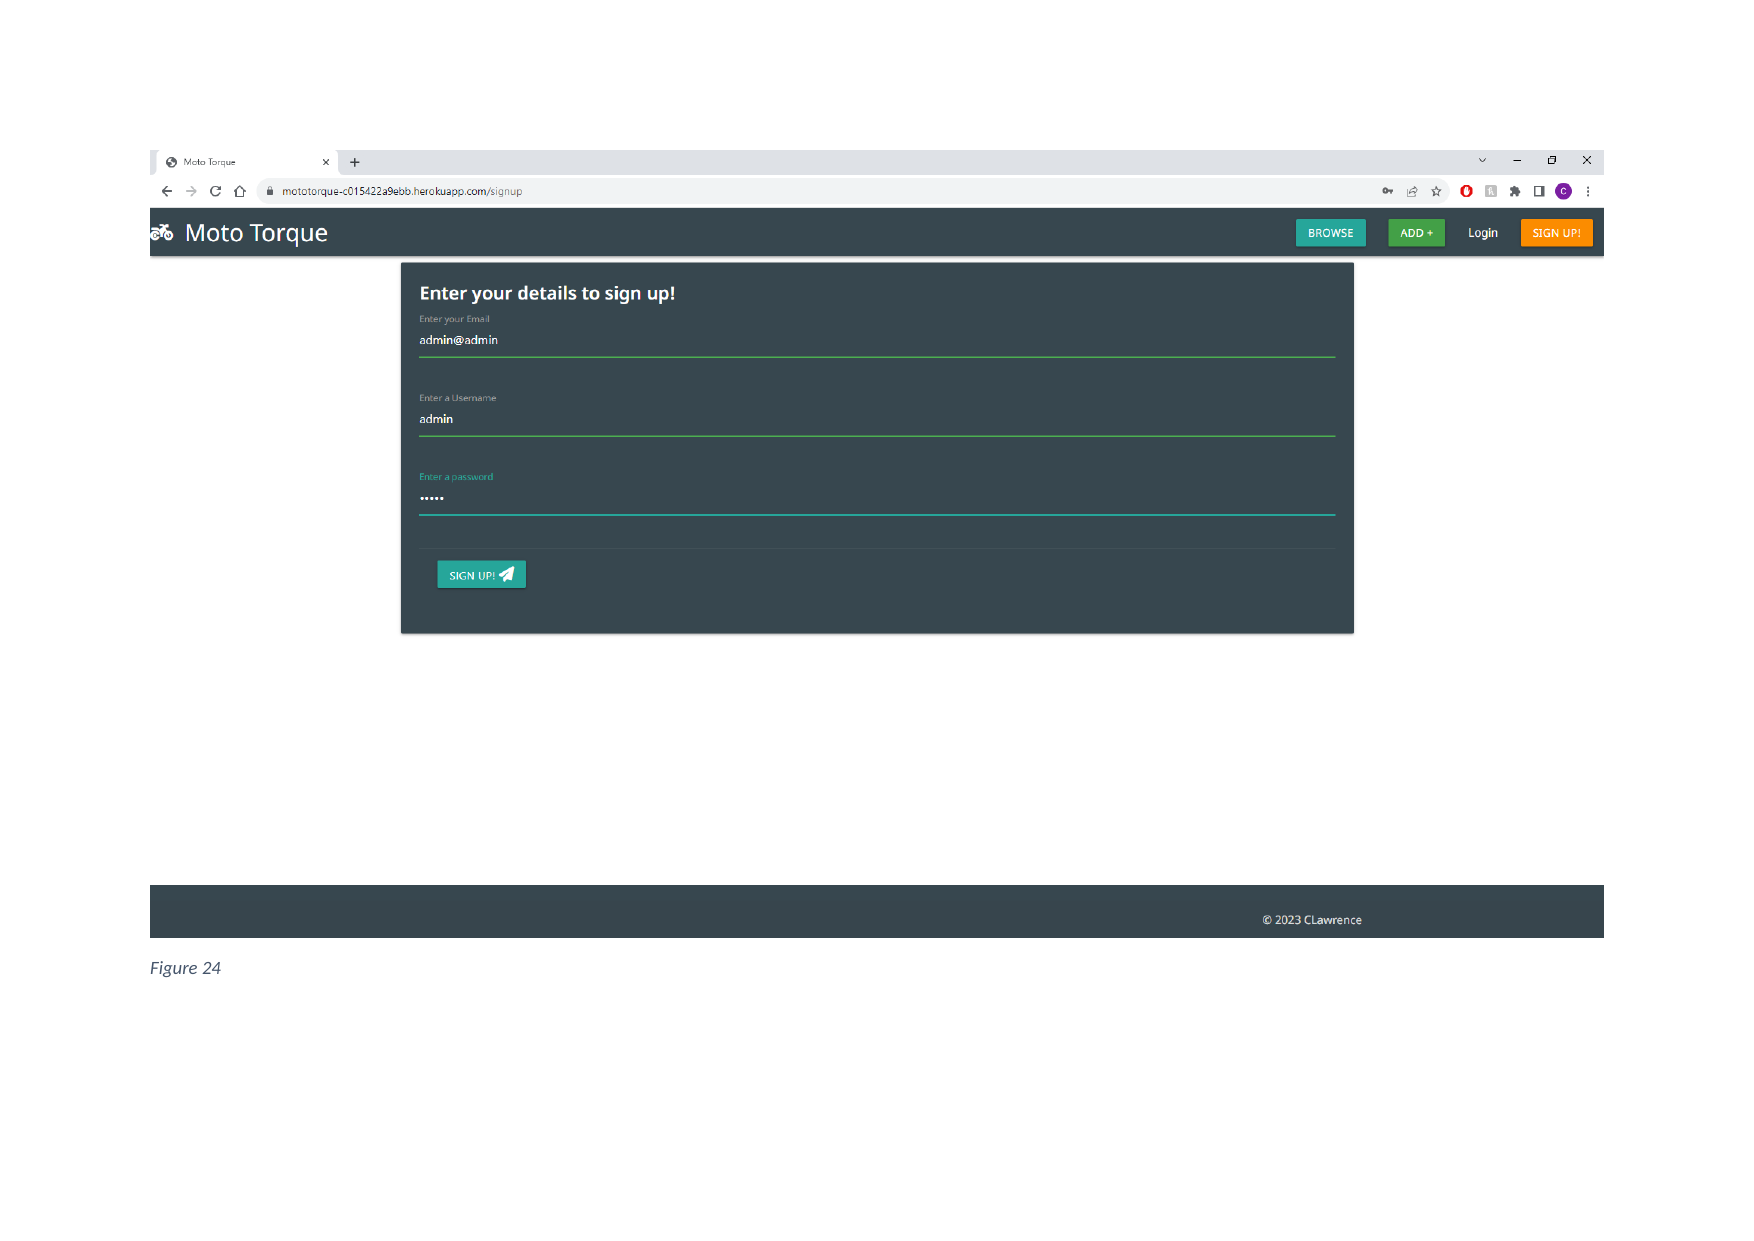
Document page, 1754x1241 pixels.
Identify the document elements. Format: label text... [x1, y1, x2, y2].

picture [150, 150, 1604, 938]
